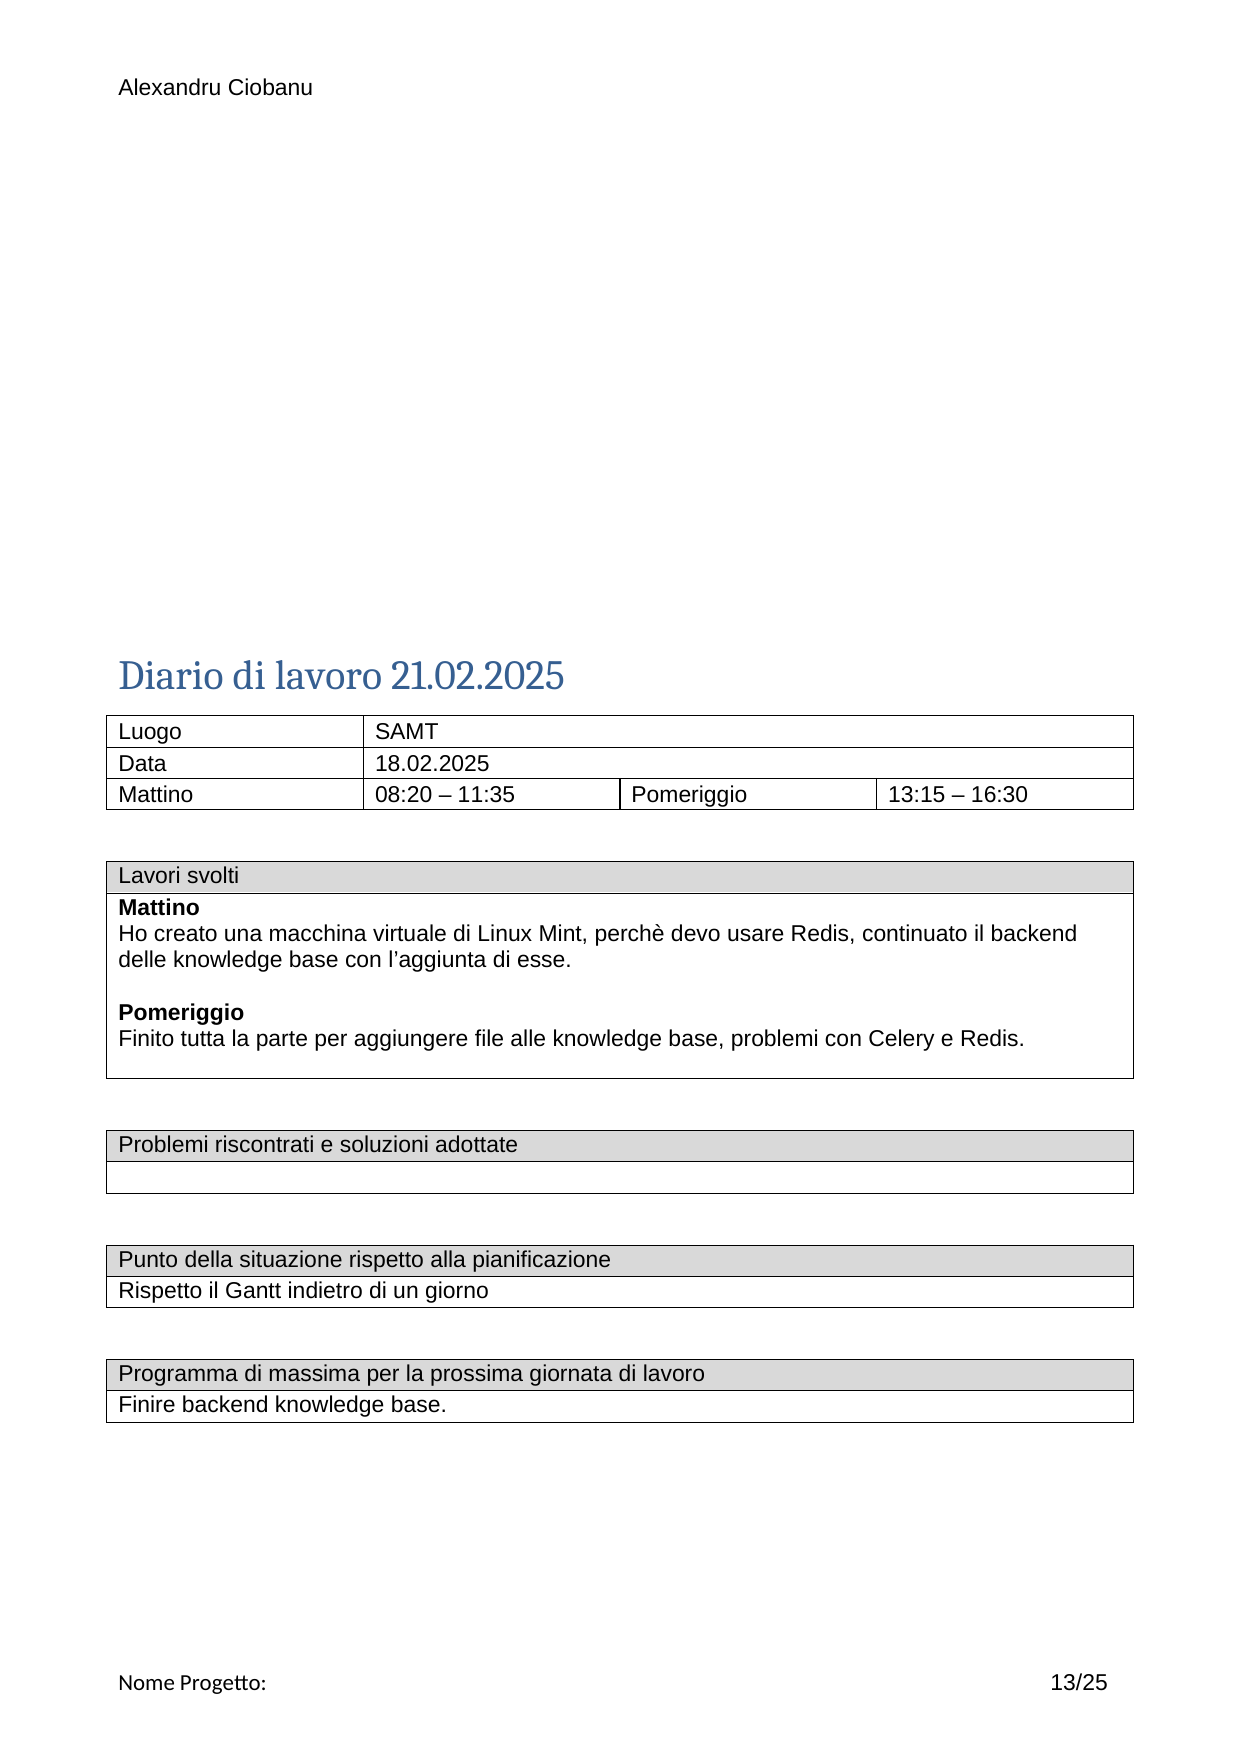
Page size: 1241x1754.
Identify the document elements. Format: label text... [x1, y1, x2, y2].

table_cell 08:20 – 11:35 [364, 779, 619, 809]
table_header Programma di massima per la prossima giornata di lavoro [107, 1360, 1133, 1390]
table_cell Mattino Ho creato una macchina virtuale di Linux Mint, perchè devo usare Redis, continuato il backend delle knowledge base con l’aggiunta di esse. Pomeriggio Finito tutta la parte per aggiungere file alle knowledge base, problemi con Celery e Redis. [107, 894, 1133, 1078]
table_cell 18.02.2025 [364, 748, 1133, 778]
table_header Problemi riscontrati e soluzioni adottate [107, 1131, 1133, 1161]
table_cell Rispetto il Gantt indietro di un giorno [107, 1277, 1133, 1307]
table_header Lavori svolti [107, 862, 1133, 892]
table_header Luogo [107, 716, 363, 747]
table_cell 13:15 – 16:30 [877, 779, 1133, 809]
subtitle Diario di lavoro 21.02.2025 [118, 652, 1122, 700]
table_cell Pomeriggio [621, 779, 876, 809]
table_cell Mattino [107, 779, 363, 809]
table_cell [107, 1162, 1133, 1192]
table_cell Finire backend knowledge base. [107, 1391, 1133, 1422]
table_cell Data [107, 748, 363, 778]
table_header Punto della situazione rispetto alla pianificazione [107, 1246, 1133, 1276]
table_header SAMT [364, 716, 1133, 747]
